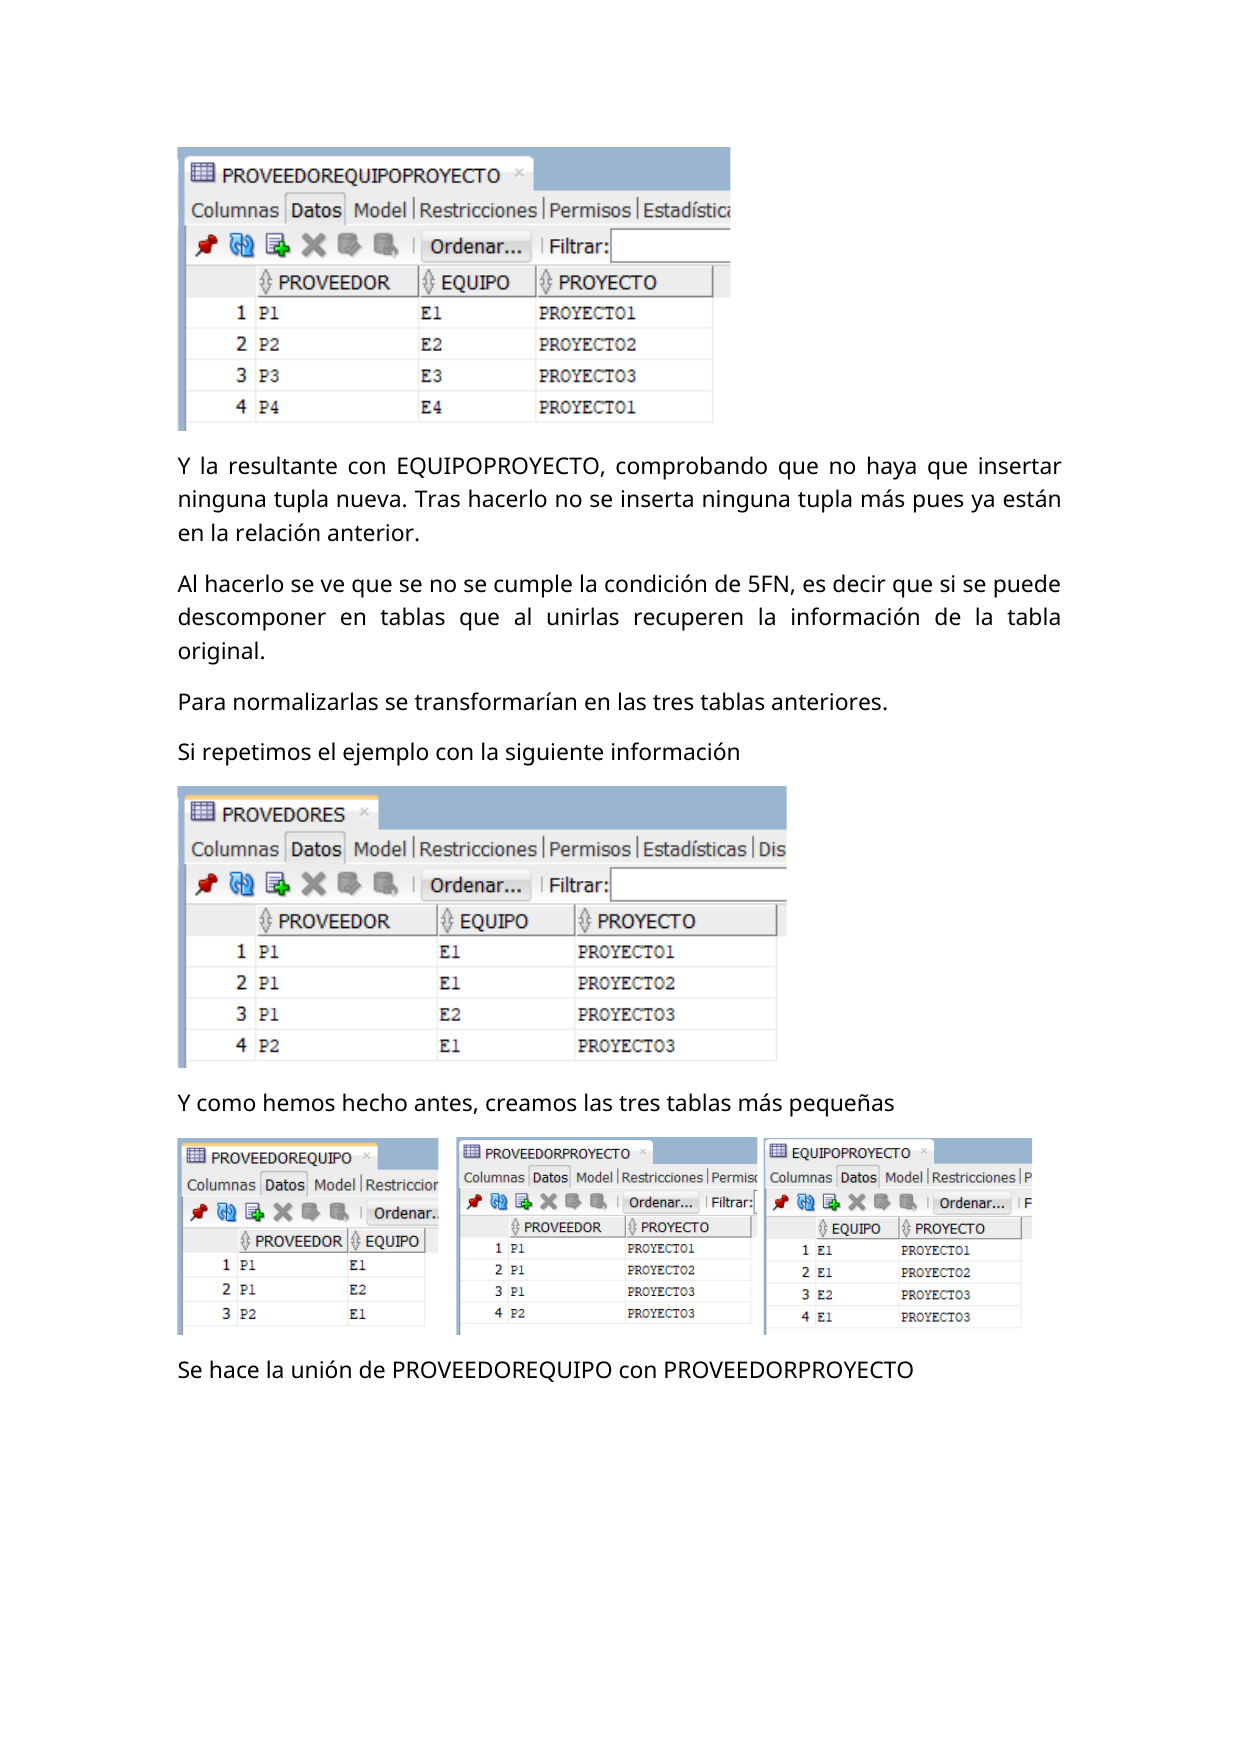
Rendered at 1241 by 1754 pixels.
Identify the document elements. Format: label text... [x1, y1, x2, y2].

picture [177, 147, 731, 431]
text Para normalizarlas se transformarían en las tres tablas anteriores. [177, 686, 1063, 717]
picture [456, 1137, 758, 1335]
picture [177, 786, 787, 1068]
text Si repetimos el ejemplo con la siguiente información [177, 736, 1063, 767]
picture [763, 1138, 1033, 1335]
text Y como hemos hecho antes, creamos las tres tablas más pequeñas [177, 1087, 1063, 1118]
picture [177, 1138, 439, 1335]
text Se hace la unión de PROVEEDOREQUIPO con PROVEEDORPROYECTO [177, 1354, 1063, 1385]
text Y la resultante con EQUIPOPROYECTO, comprobando que no haya que insertar ninguna tupla nueva. Tras hacerlo no se inserta ninguna tupla más pues ya están en la relación anterior. [177, 450, 1063, 548]
text Al hacerlo se ve que se no se cumple la condición de 5FN, es decir que si se puede descomponer en tablas que al unirlas recuperen la información de la tabla original. [177, 568, 1063, 666]
